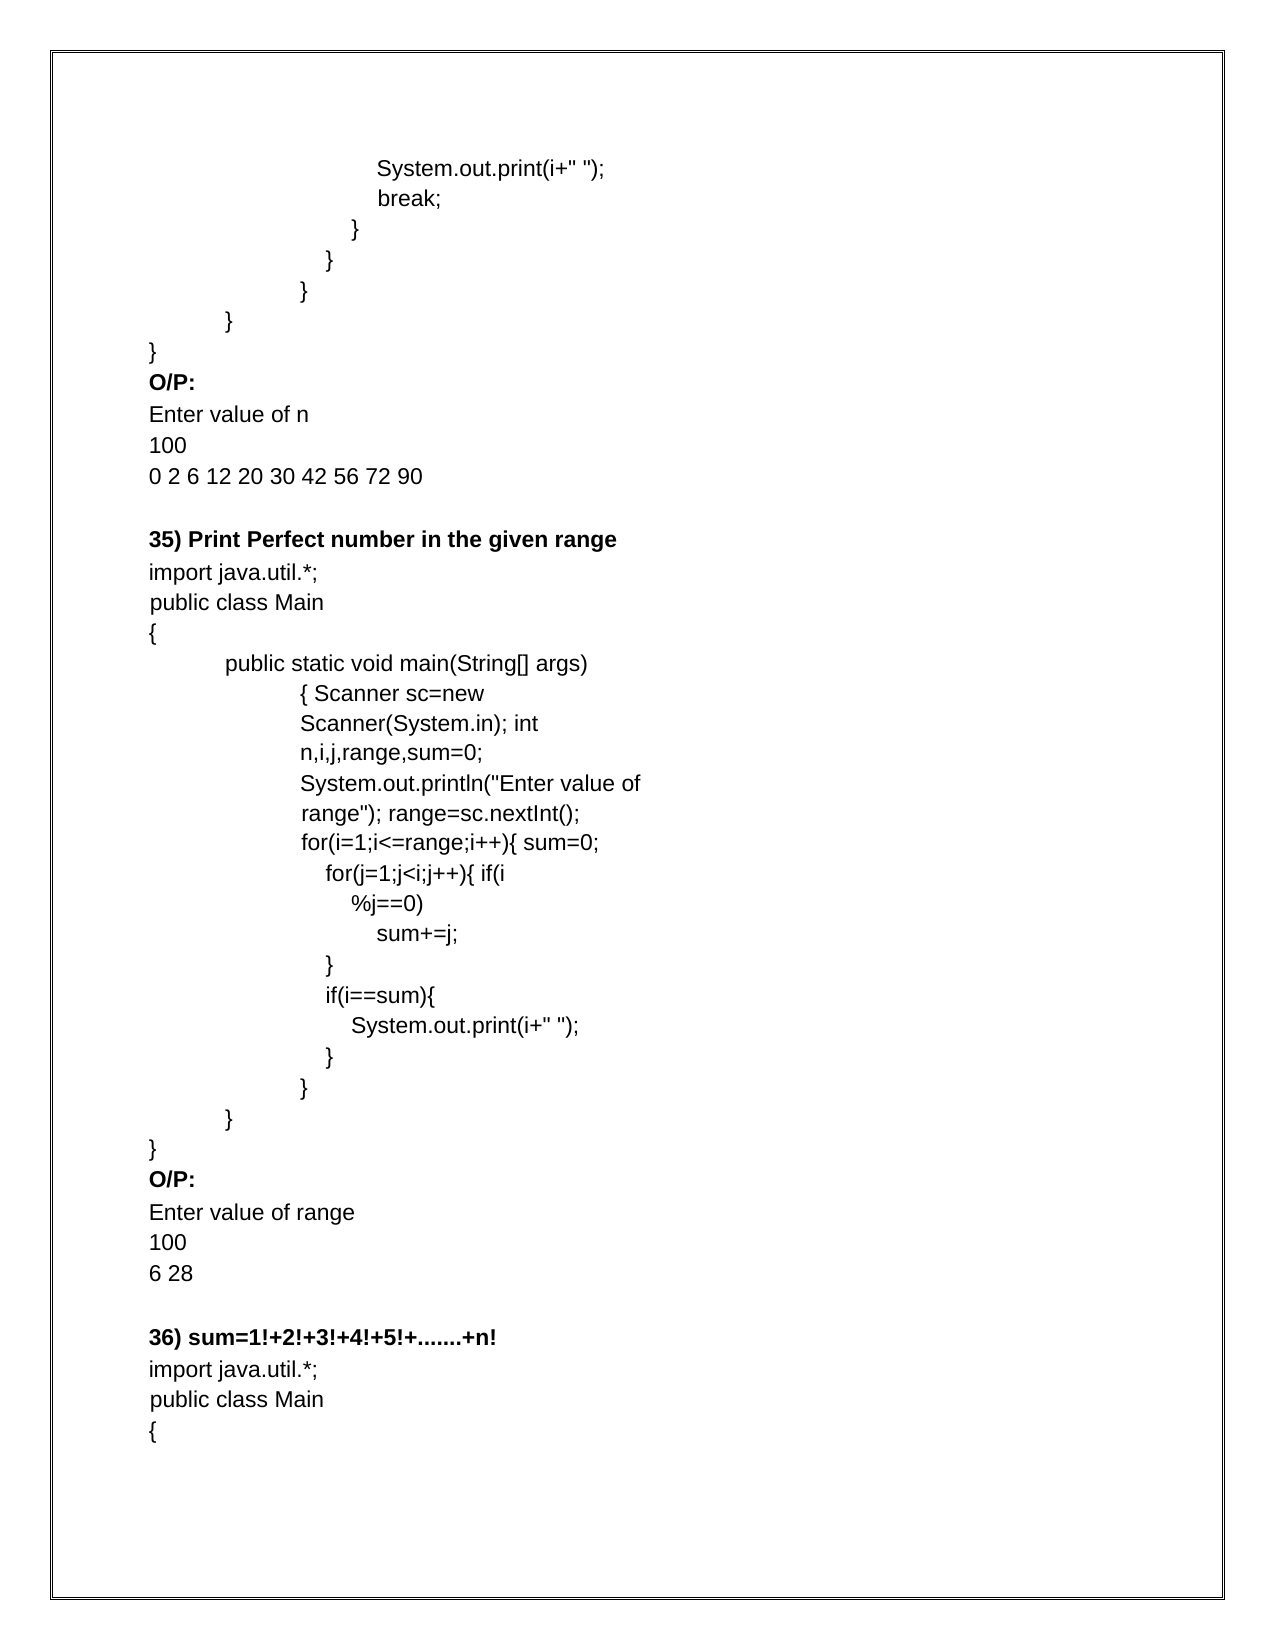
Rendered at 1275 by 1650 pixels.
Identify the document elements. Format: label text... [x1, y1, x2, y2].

text } [325, 1043, 685, 1069]
text 35) Print Perfect number in the given range [148, 526, 713, 553]
text Enter value of range [148, 1199, 685, 1225]
text } [300, 1074, 685, 1100]
text 100 [148, 432, 685, 458]
text } [325, 246, 685, 272]
text } [325, 951, 685, 977]
text { [148, 619, 685, 646]
text 100 [148, 1229, 685, 1256]
text Enter value of n [148, 401, 685, 428]
text } [148, 1135, 685, 1162]
text } [225, 1104, 685, 1131]
text 36) sum=1!+2!+3!+4!+5!+.......+n! [148, 1323, 713, 1350]
text if(i==sum){ [325, 982, 685, 1008]
text } [148, 338, 685, 364]
text System.out.print(i+" "); [172, 1012, 758, 1039]
text import java.util.*; public class Main [148, 559, 379, 615]
text } [351, 215, 685, 242]
text System.out.print(i+" "); break; [376, 155, 668, 211]
text sum+=j; [172, 920, 662, 947]
text O/P: [148, 369, 713, 395]
text for(j=1;j<i;j++){ if(i%j==0) [325, 860, 571, 916]
text 6 28 [148, 1260, 685, 1286]
text { [148, 1417, 685, 1443]
text System.out.println("Enter value of range"); range=sc.nextInt(); for(i=1;i<=range;i++){ sum=0; [300, 770, 727, 856]
text O/P: [148, 1166, 713, 1192]
text import java.util.*; public class Main [148, 1356, 379, 1412]
text public static void main(String[] args) { Scanner sc=new Scanner(System.in); int n,i,j,range,sum=0; [225, 650, 685, 766]
text 0 2 6 12 20 30 42 56 72 90 [148, 463, 685, 489]
text } [225, 307, 685, 334]
text } [300, 277, 685, 303]
